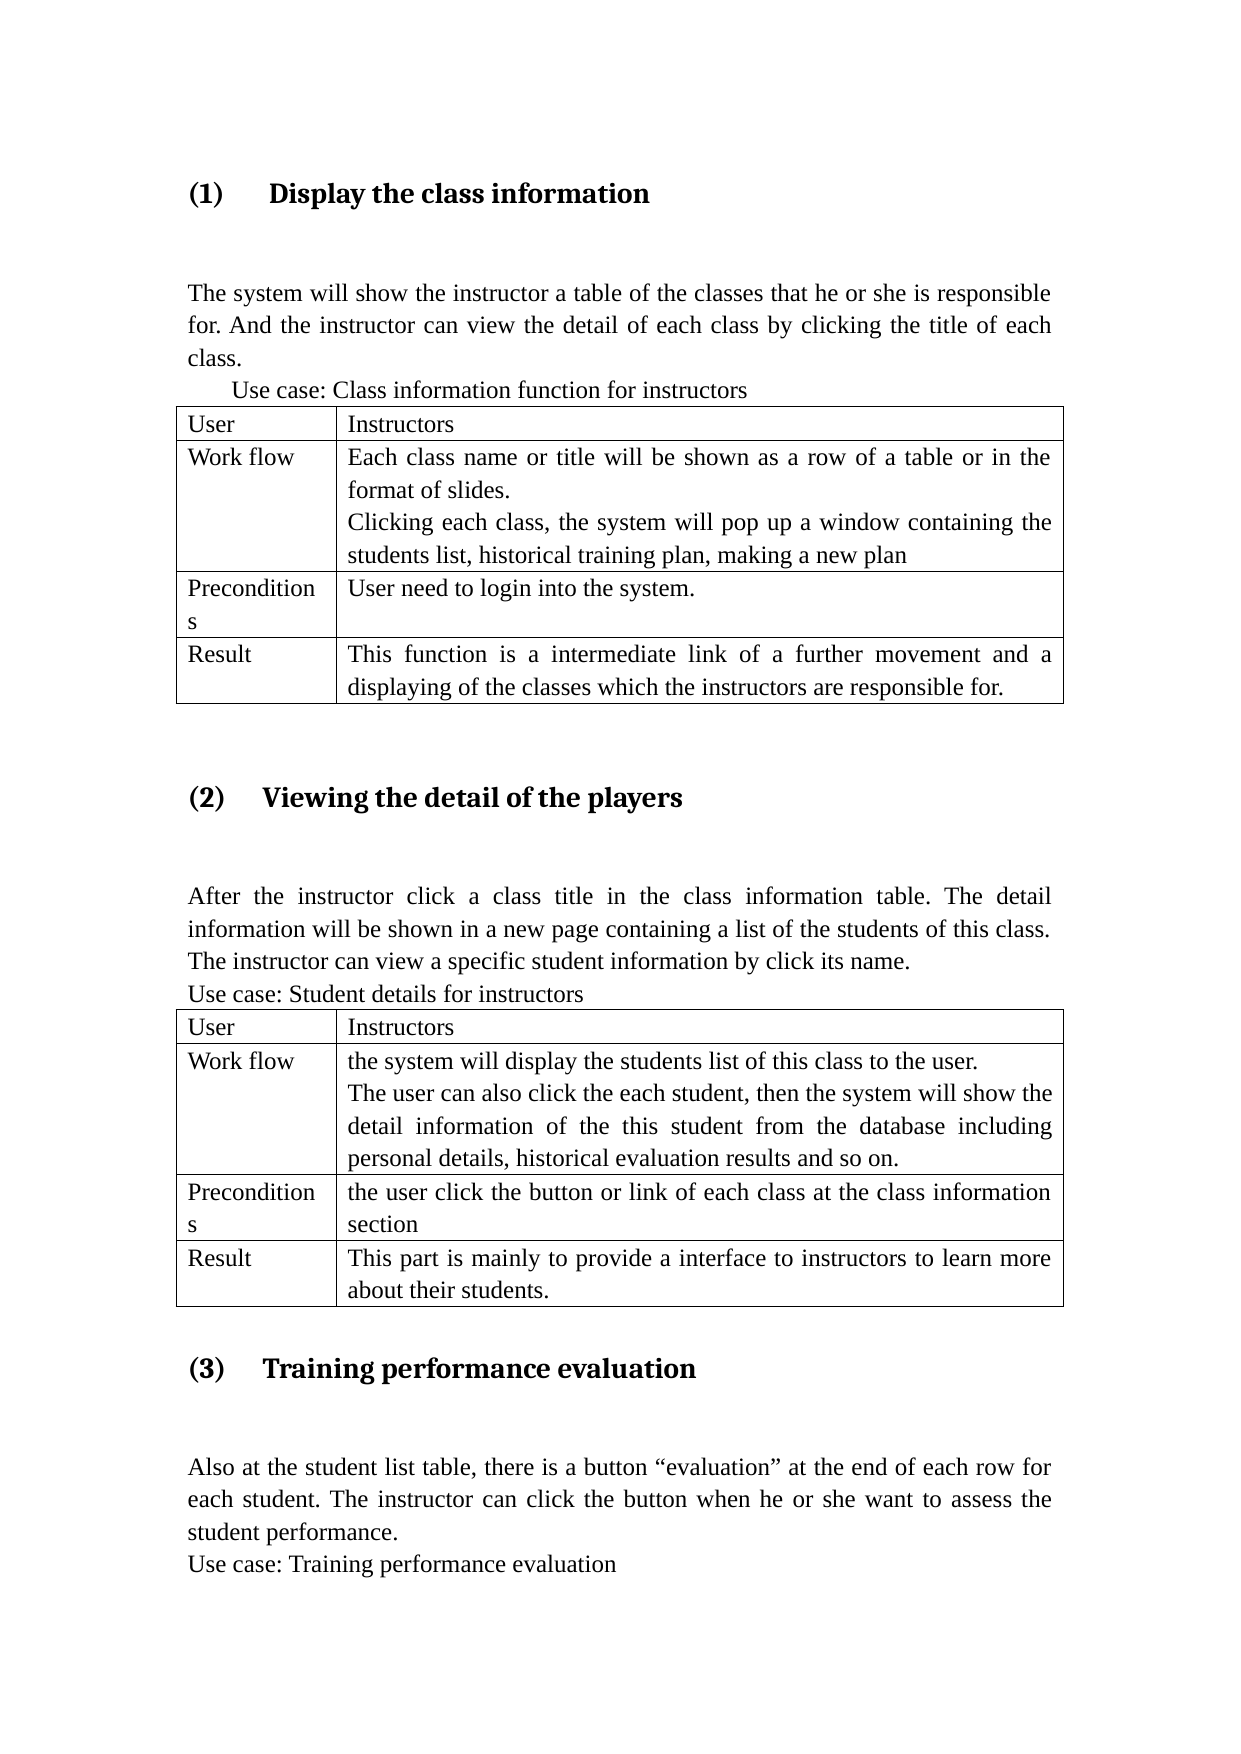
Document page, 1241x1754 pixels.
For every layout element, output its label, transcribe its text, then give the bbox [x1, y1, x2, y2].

text Use case: Class information function for instructors [187, 373, 1053, 406]
subtitle Display the class information [187, 162, 1053, 227]
table_cell User need to login into the system. [337, 572, 1063, 637]
table_cell Result [177, 638, 336, 703]
table_header User [177, 407, 336, 439]
subtitle Viewing the detail of the players [187, 765, 1053, 830]
table_header Instructors [337, 407, 1063, 439]
text After the instructor click a class title in the class information table. The detail information will be shown in a new page containing a list of the students of this class. The instructor can view a specific student information by click its name. [187, 879, 1053, 977]
table_cell Work flow [177, 441, 336, 571]
table_cell the system will display the students list of this class to the user. The user can also click the each student, then the system will show the detail information of the this student from the database including personal details, historical evaluation results and so on. [337, 1044, 1063, 1174]
table_header User [177, 1010, 336, 1043]
table_cell Preconditions [177, 1175, 336, 1240]
table_cell Work flow [177, 1044, 336, 1174]
table_cell This function is a intermediate link of a further movement and a displaying of the classes which the instructors are responsible for. [337, 638, 1063, 703]
subtitle Training performance evaluation [187, 1336, 1053, 1401]
text Use case: Student details for instructors [187, 977, 1053, 1009]
table_cell the user click the button or link of each class at the class information section [337, 1175, 1063, 1240]
text Use case: Training performance evaluation [187, 1548, 1053, 1580]
table_cell Each class name or title will be shown as a row of a table or in the format of slides. Clicking each class, the system will pop up a window containing the students list, historical training plan, making a new plan [337, 441, 1063, 571]
table_header Instructors [337, 1010, 1063, 1043]
table_cell Preconditions [177, 572, 336, 637]
table_cell This part is mainly to provide a interface to instructors to learn more about their students. [337, 1241, 1063, 1306]
text Also at the student list table, there is a button “evaluation” at the end of each row for each student. The instructor can click the button when he or she want to assess the student performance. [187, 1450, 1053, 1548]
text The system will show the instructor a table of the classes that he or she is responsible for. And the instructor can view the detail of each class by clicking the title of each class. [187, 276, 1053, 373]
table_cell Result [177, 1241, 336, 1306]
